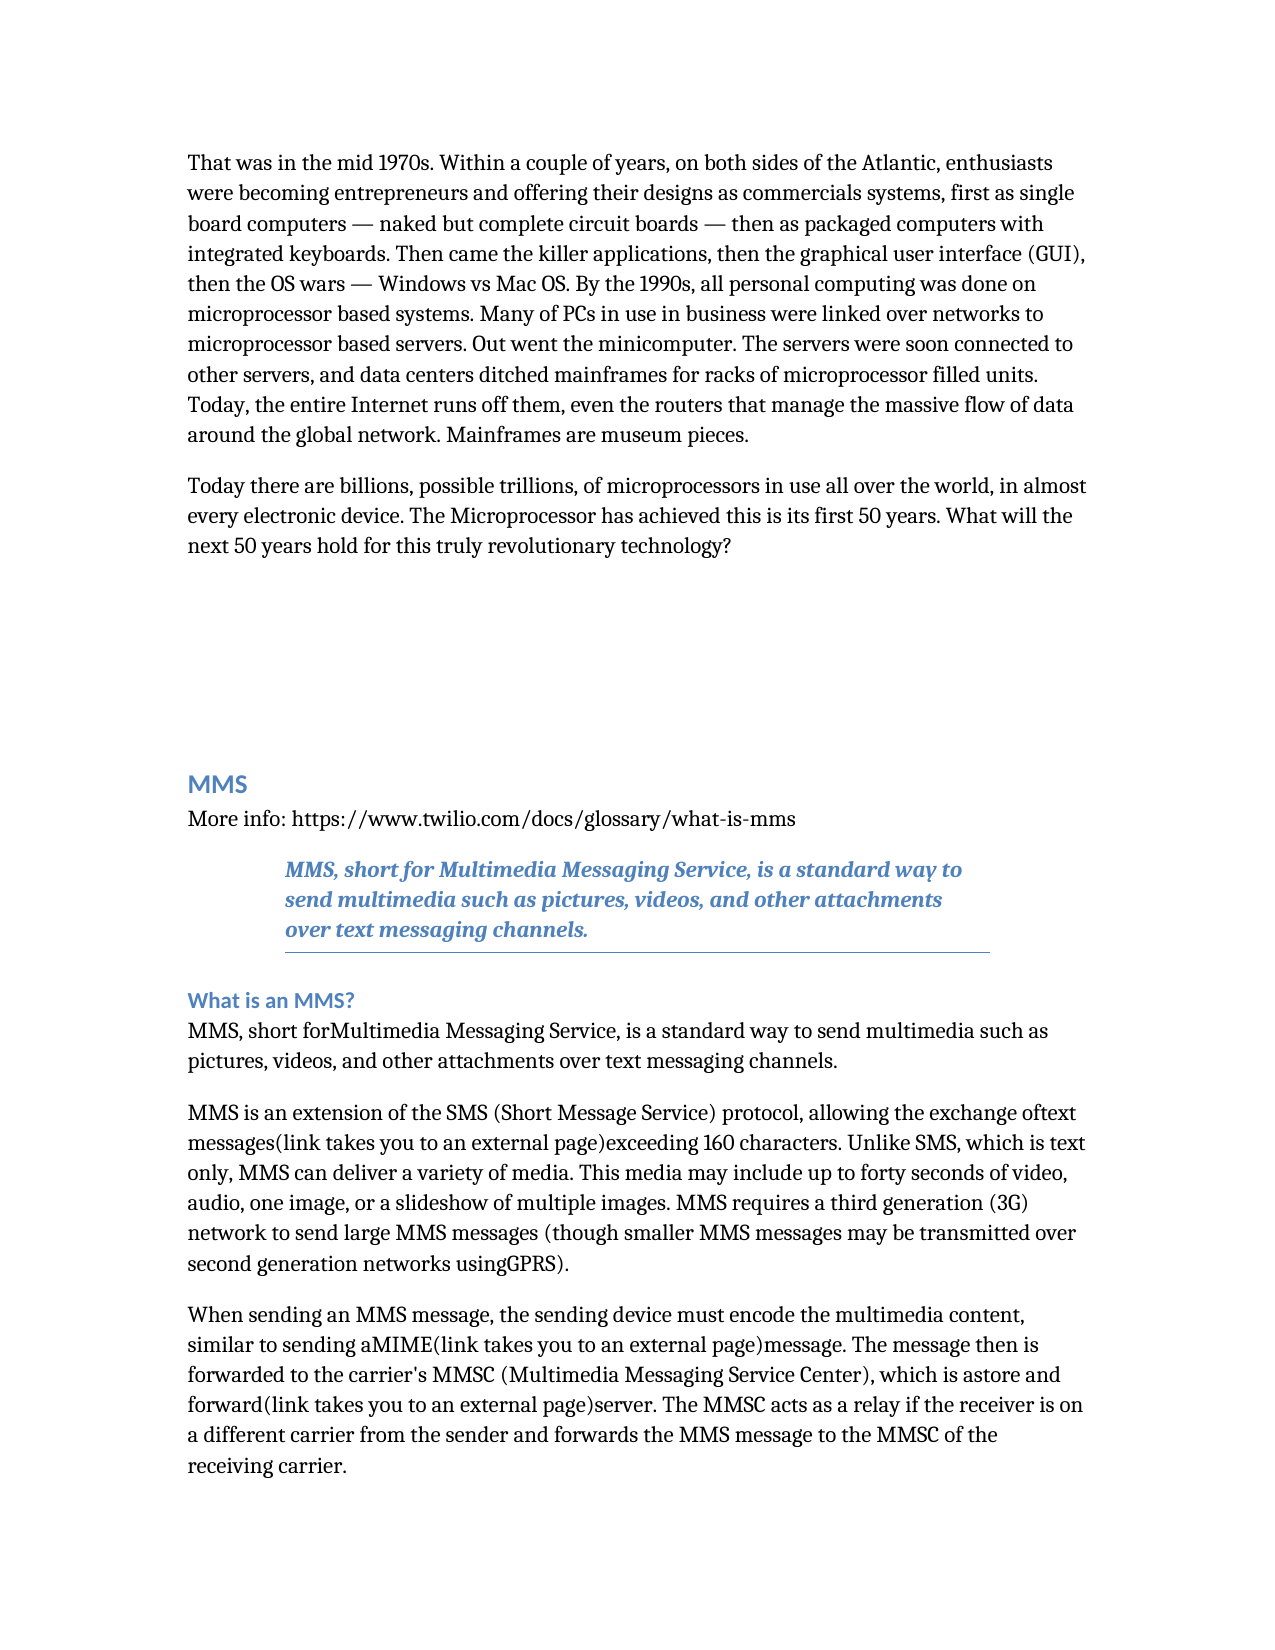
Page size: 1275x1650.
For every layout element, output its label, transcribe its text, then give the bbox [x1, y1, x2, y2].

text MMS is an extension of the SMS (Short Message Service) protocol, allowing the exchange oftext messages(link takes you to an external page)exceeding 160 characters. Unlike SMS, which is text only, MMS can deliver a variety of media. This media may include up to forty seconds of video, audio, one image, or a slideshow of multiple images. MMS requires a third generation (3G) network to send large MMS messages (though smaller MMS messages may be transmitted over second generation networks usingGPRS). [187, 1099, 1087, 1277]
text MMS, short for Multimedia Messaging Service, is a standard way to send multimedia such as pictures, videos, and other attachments over text messaging channels. [285, 857, 990, 952]
text When sending an MMS message, the sending device must encode the multimedia content, similar to sending aMIME(link takes you to an external page)message. The message then is forwarded to the carrier's MMSC (Multimedia Messaging Service Center), which is astore and forward(link takes you to an external page)server. The MMSC acts as a relay if the receiver is on a different carrier from the sender and forwards the MMS message to the MMSC of the receiving carrier. [187, 1301, 1087, 1479]
subtitle What is an MMS? [187, 986, 1087, 1014]
text Today there are billions, possible trillions, of microprocessors in use all over the world, in almost every electronic device. The Microprocessor has achieved this is its first 50 years. What will the next 50 years hold for this truly revolutionary technology? [187, 473, 1087, 560]
text That was in the mid 1970s. Within a couple of years, on both sides of the Atlantic, enthusiasts were becoming entrepreneurs and offering their designs as commercials systems, first as single board computers — naked but complete circuit boards — then as packaged computers with integrated keyboards. Then came the killer applications, then the graphical user interface (GUI), then the OS wars — Windows vs Mac OS. By the 1990s, all personal computing was done on microprocessor based systems. Many of PCs in use in business were linked over networks to microprocessor based servers. Out went the minicomputer. The servers were soon connected to other servers, and data centers ditched mainframes for racks of microprocessor filled units. Today, the entire Internet runs off them, even the routers that manage the massive flow of data around the global network. Mainframes are museum pieces. [187, 150, 1087, 448]
subtitle MMS [187, 768, 1087, 801]
text More info: https://www.twilio.com/docs/glossary/what-is-mms [187, 806, 1087, 832]
text MMS, short forMultimedia Messaging Service, is a standard way to send multimedia such as pictures, videos, and other attachments over text messaging channels. [187, 1018, 1087, 1074]
